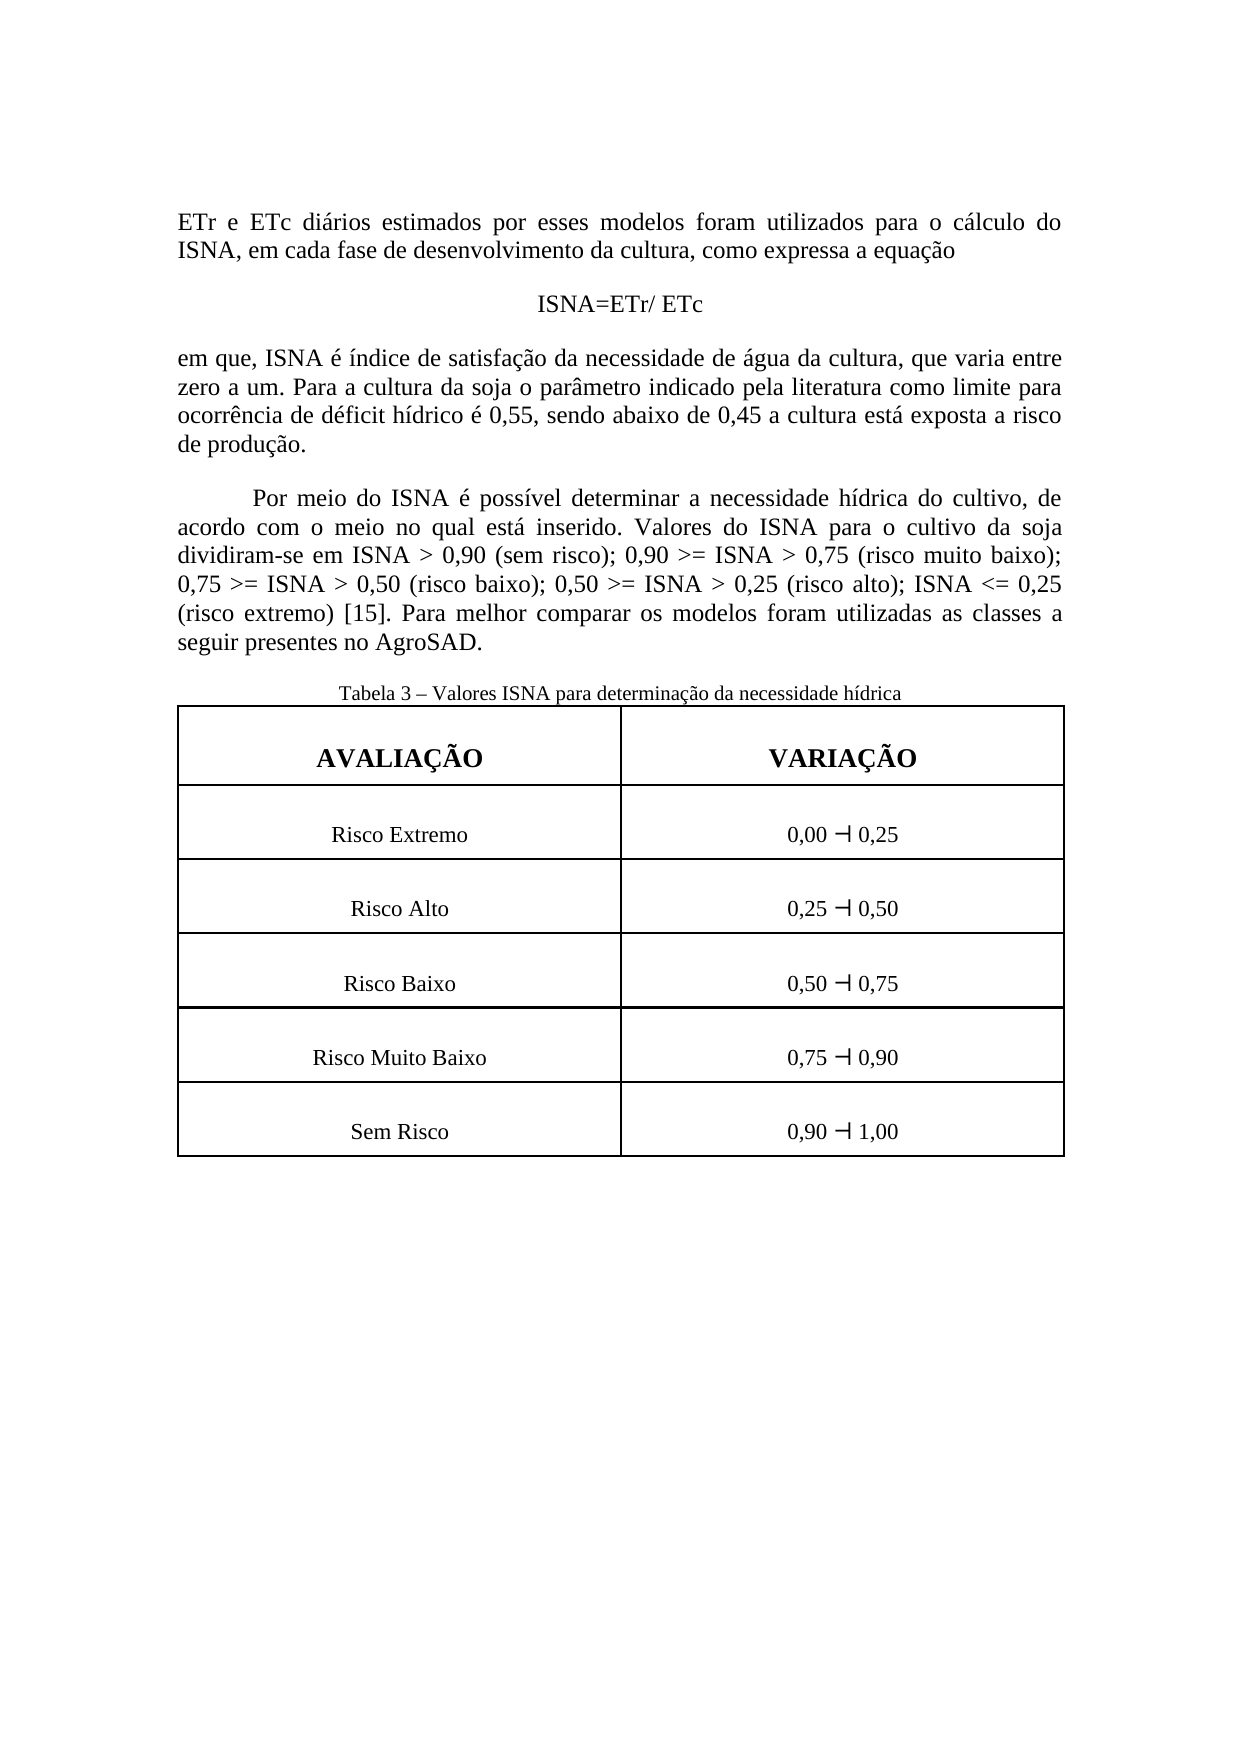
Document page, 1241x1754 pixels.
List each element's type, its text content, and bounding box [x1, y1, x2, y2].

table_cell 0,90 ⊣ 1,00 [622, 1083, 1063, 1155]
table_cell 0,75 ⊣ 0,90 [622, 1009, 1063, 1081]
table_cell 0,25 ⊣ 0,50 [622, 860, 1063, 932]
table_cell Sem Risco [179, 1083, 620, 1155]
table_cell 0,50 ⊣ 0,75 [622, 934, 1063, 1006]
table_cell Risco Extremo [179, 786, 620, 858]
text em que, ISNA é índice de satisfação da necessidade de água da cultura, que varia entre zero a um. Para a cultura da soja o parâmetro indicado pela literatura como limite para ocorrência de déficit hídrico é 0,55, sendo abaixo de 0,45 a cultura está exposta a risco de produção. [177, 343, 1063, 458]
table_cell Risco Alto [179, 860, 620, 932]
table_header VARIAÇÃO [622, 707, 1063, 784]
table_cell Risco Baixo [179, 934, 620, 1006]
text Tabela 3 – Valores ISNA para determinação da necessidade hídrica [177, 681, 1063, 704]
table_cell 0,00 ⊣ 0,25 [622, 786, 1063, 858]
table_cell Risco Muito Baixo [179, 1009, 620, 1081]
text ETr e ETc diários estimados por esses modelos foram utilizados para o cálculo do ISNA, em cada fase de desenvolvimento da cultura, como expressa a equação [177, 207, 1063, 264]
text Por meio do ISNA é possível determinar a necessidade hídrica do cultivo, de acordo com o meio no qual está inserido. Valores do ISNA para o cultivo da soja dividiram-se em ISNA > 0,90 (sem risco); 0,90 >= ISNA > 0,75 (risco muito baixo); 0,75 >= ISNA > 0,50 (risco baixo); 0,50 >= ISNA > 0,25 (risco alto); ISNA <= 0,25 (risco extremo) [15]. Para melhor comparar os modelos foram utilizadas as classes a seguir presentes no AgroSAD. [177, 483, 1063, 656]
text ISNA=ETr/ ETc [177, 289, 1063, 318]
table_header AVALIAÇÃO [179, 707, 620, 784]
